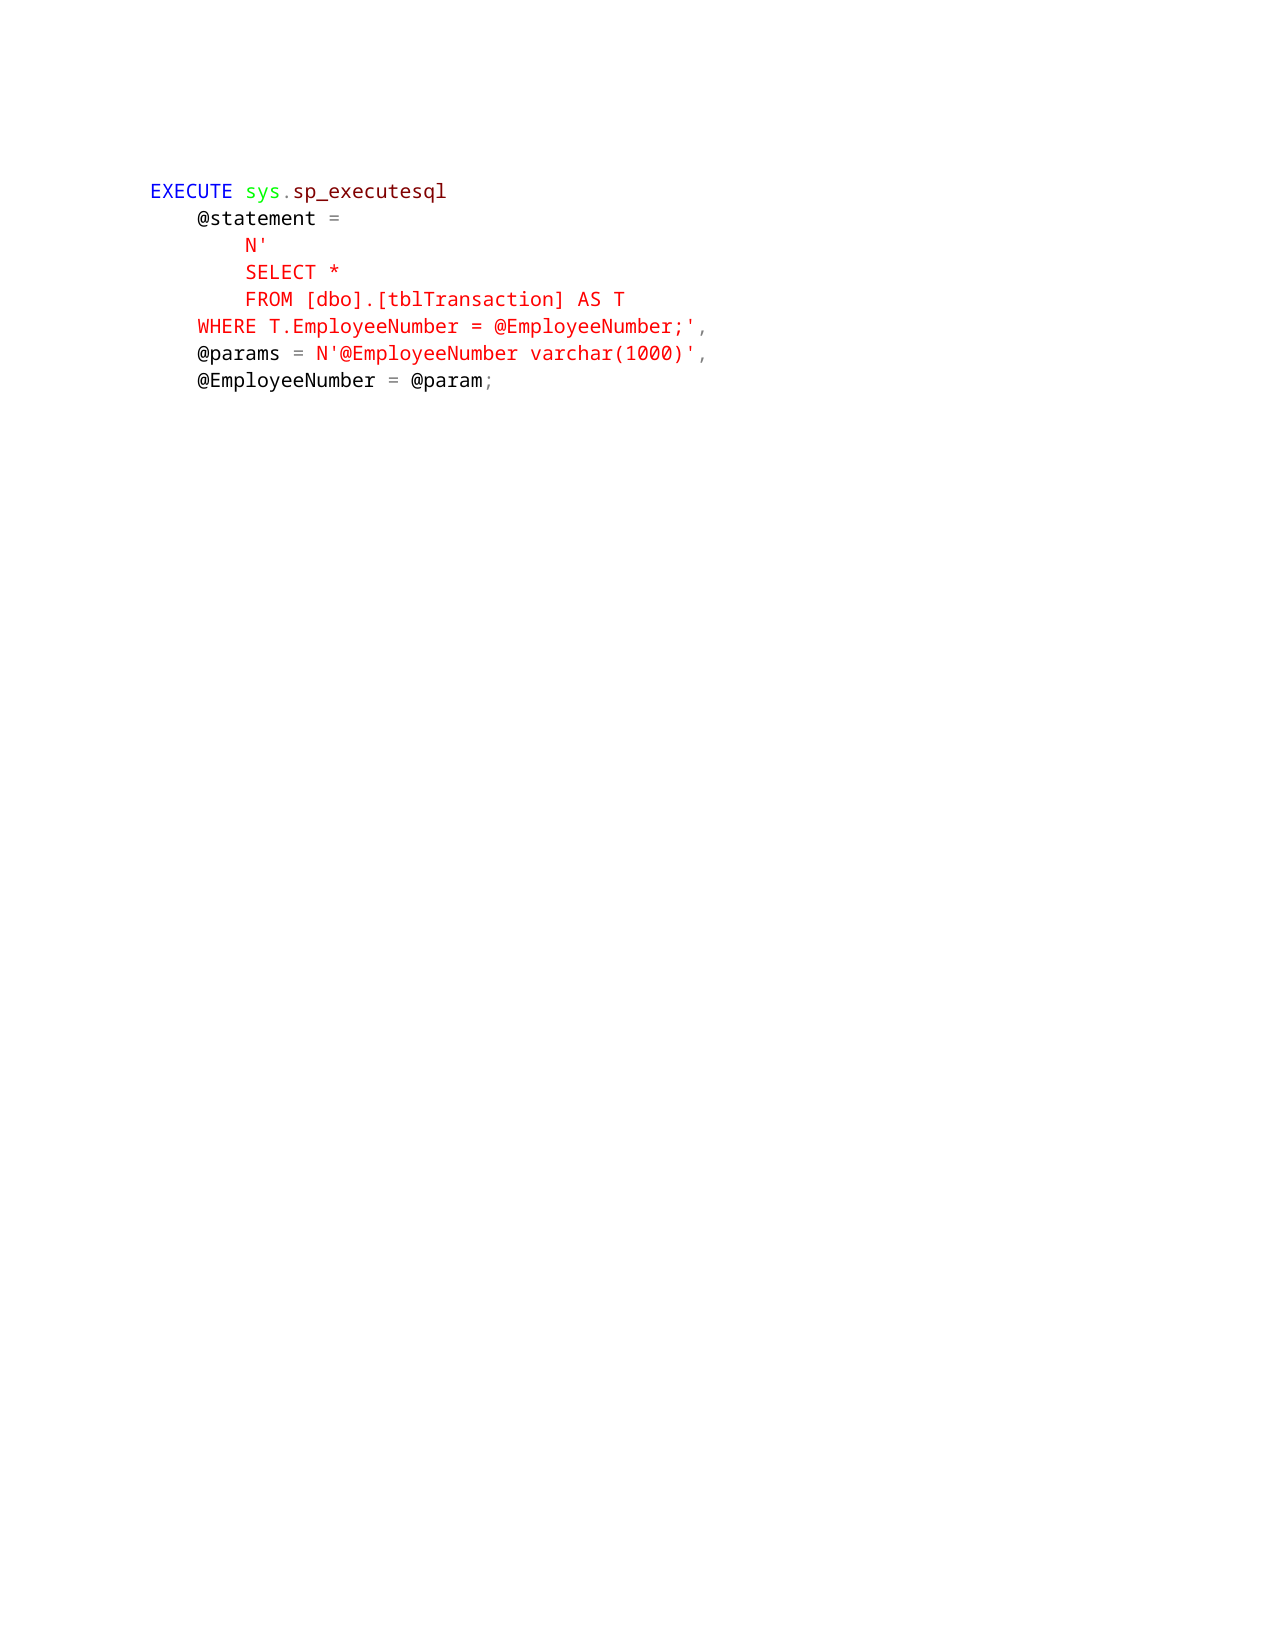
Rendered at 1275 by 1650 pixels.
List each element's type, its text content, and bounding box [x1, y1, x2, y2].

text FROM [dbo].[tblTransaction] AS T [150, 285, 1125, 312]
text WHERE T.EmployeeNumber = @EmployeeNumber;', [150, 312, 1125, 339]
text SELECT * [150, 258, 1125, 285]
text EXECUTE sys.sp_executesql [150, 177, 1125, 204]
text N' [150, 231, 1125, 258]
text @params = N'@EmployeeNumber varchar(1000)', [150, 339, 1125, 366]
text @statement = [150, 204, 1125, 231]
text @EmployeeNumber = @param; [150, 366, 1125, 393]
